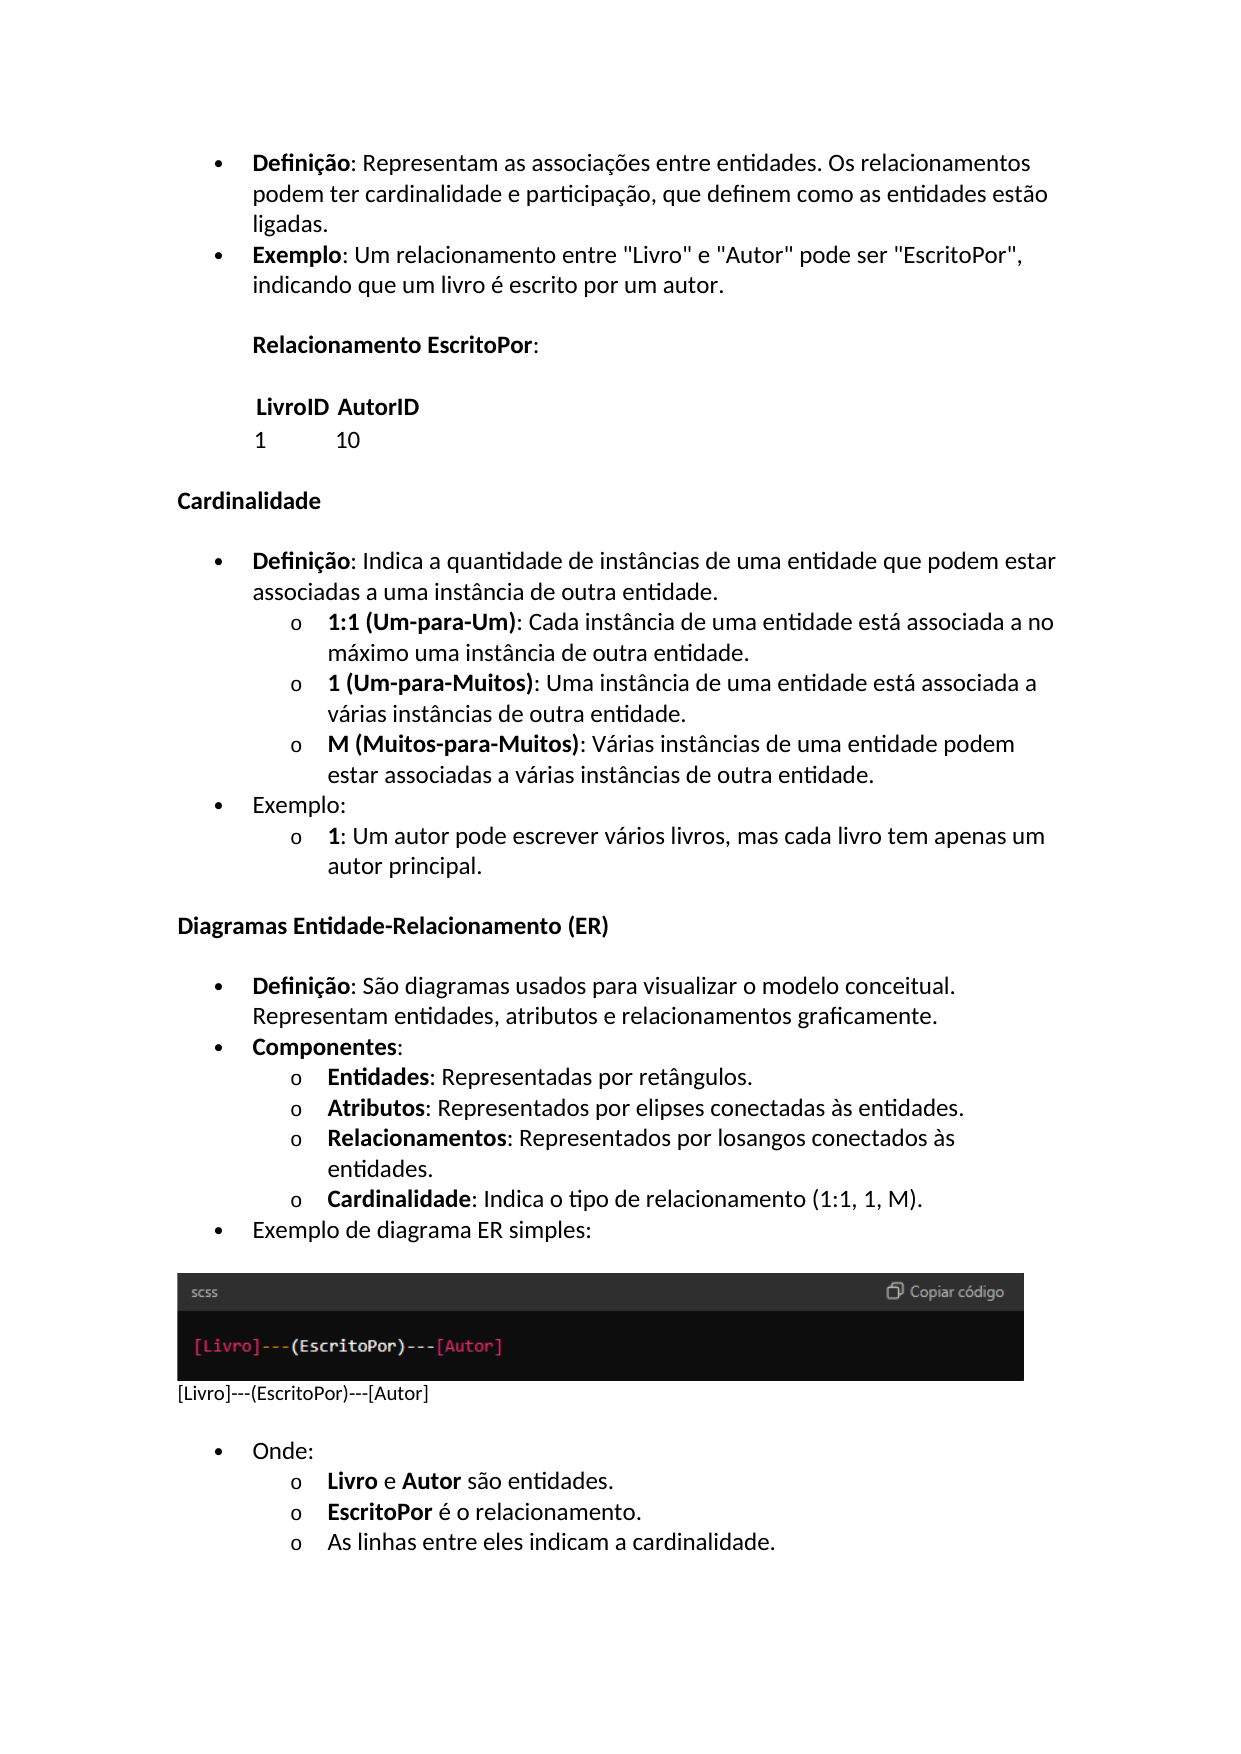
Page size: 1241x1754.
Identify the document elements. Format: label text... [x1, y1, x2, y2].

table_header AutorID [333, 389, 423, 423]
list Definição: Representam as associações entre entidades. Os relacionamentos podem ter cardinalidade e participação, que definem como as entidades estão ligadas. [215, 148, 1063, 239]
list Definição: Indica a quantidade de instâncias de uma entidade que podem estar associadas a uma instância de outra entidade. [215, 545, 1063, 606]
list Relacionamentos: Representados por losangos conectados às entidades. [290, 1122, 1063, 1183]
list Definição: São diagramas usados para visualizar o modelo conceitual. Representam entidades, atributos e relacionamentos graficamente. [215, 970, 1063, 1031]
list Onde: [215, 1435, 1063, 1466]
list 1:1 (Um-para-Um): Cada instância de uma entidade está associada a no máximo uma instância de outra entidade. [290, 606, 1063, 667]
table_cell 1 [252, 423, 333, 456]
list 1: Um autor pode escrever vários livros, mas cada livro tem apenas um autor principal. [290, 820, 1063, 881]
list Atributos: Representados por elipses conectadas às entidades. [290, 1092, 1063, 1122]
text Cardinalidade [177, 486, 1063, 516]
picture [177, 1273, 1024, 1381]
text Relacionamento EscritoPor: [252, 329, 1063, 360]
list Exemplo: [215, 789, 1063, 820]
table_header LivroID [252, 389, 333, 423]
text Diagramas Entidade-Relacionamento (ER) [177, 910, 1063, 941]
list M (Muitos-para-Muitos): Várias instâncias de uma entidade podem estar associadas a várias instâncias de outra entidade. [290, 728, 1063, 789]
list Cardinalidade: Indica o tipo de relacionamento (1:1, 1, M). [290, 1183, 1063, 1214]
list Exemplo de diagrama ER simples: [215, 1214, 1063, 1244]
list Exemplo: Um relacionamento entre "Livro" e "Autor" pode ser "EscritoPor", indicando que um livro é escrito por um autor. [215, 239, 1063, 300]
list Componentes: [215, 1031, 1063, 1061]
list 1 (Um-para-Muitos): Uma instância de uma entidade está associada a várias instâncias de outra entidade. [290, 667, 1063, 728]
table_cell 10 [333, 423, 423, 456]
list Entidades: Representadas por retângulos. [290, 1061, 1063, 1092]
list EscritoPor é o relacionamento. [290, 1496, 1063, 1527]
list Livro e Autor são entidades. [290, 1466, 1063, 1496]
list As linhas entre eles indicam a cardinalidade. [290, 1527, 1063, 1557]
